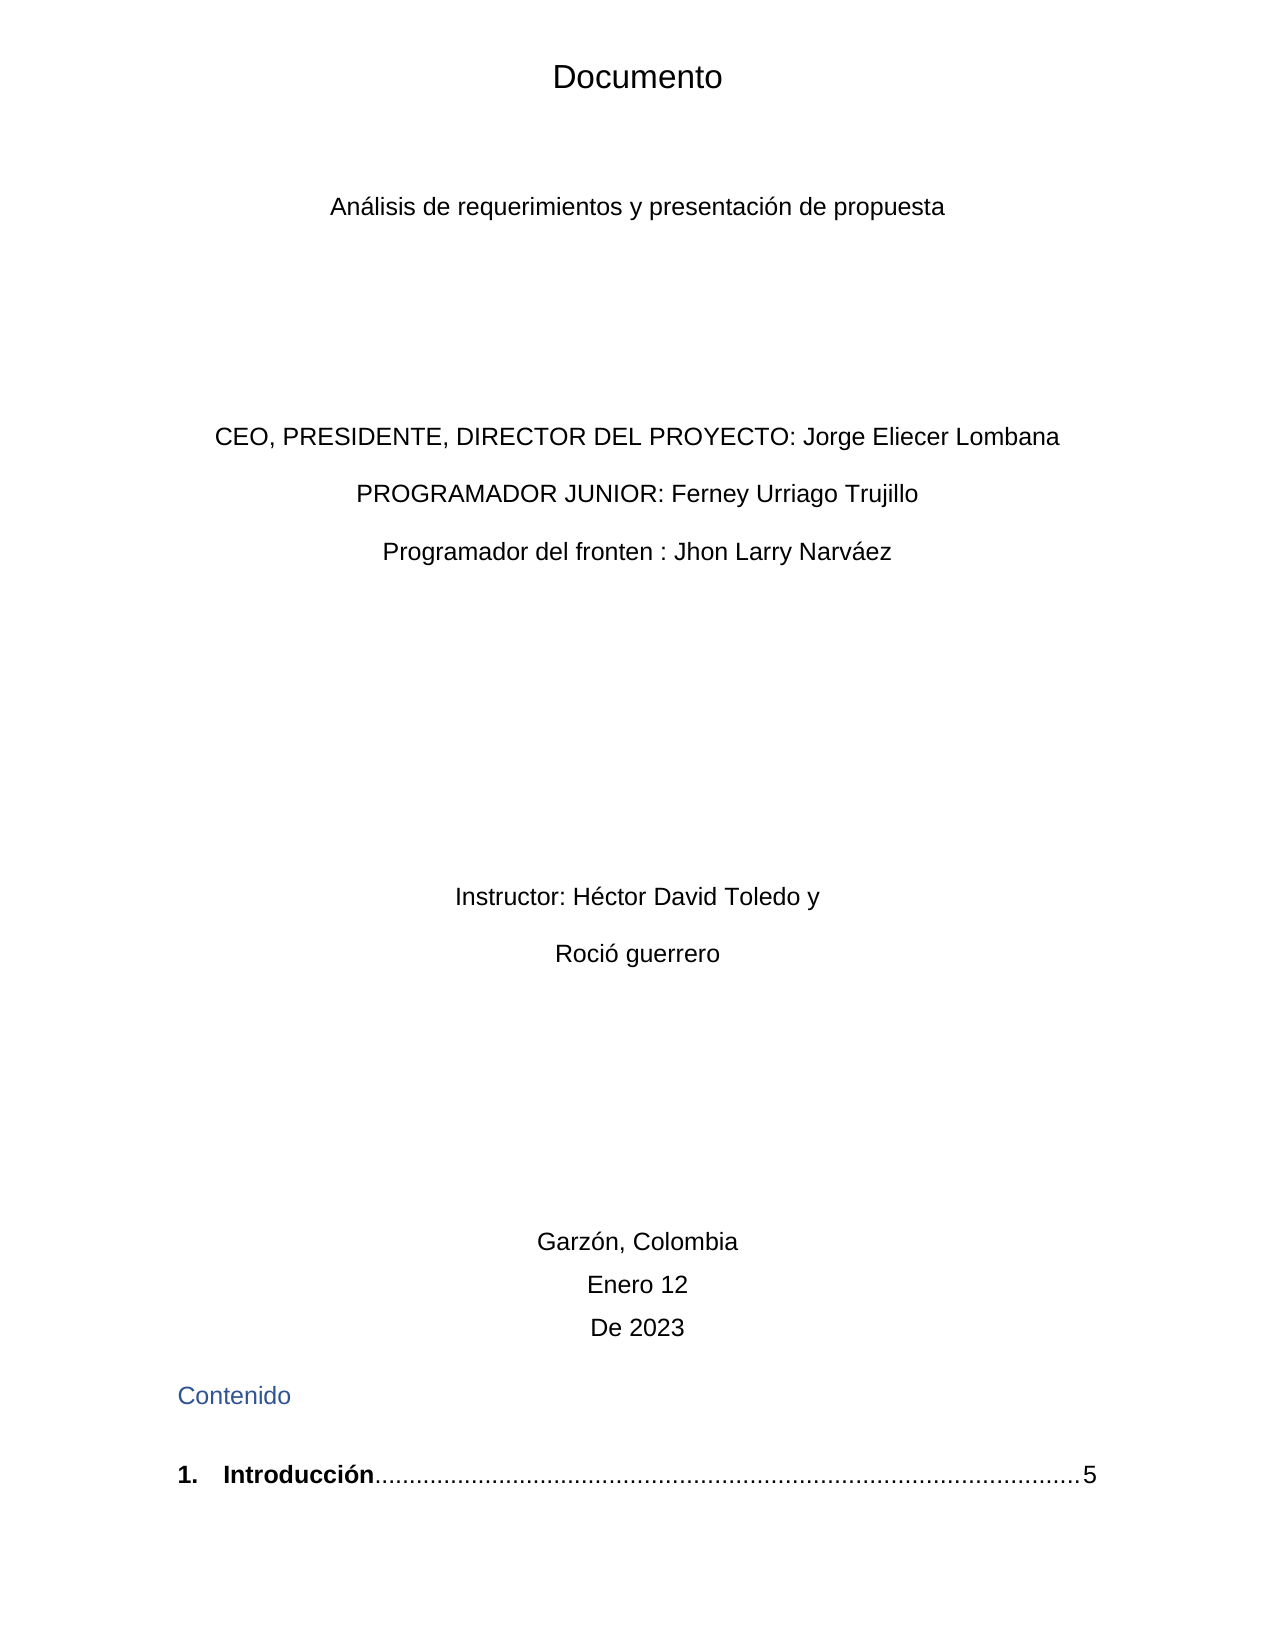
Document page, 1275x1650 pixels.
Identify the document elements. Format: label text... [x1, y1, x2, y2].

text Instructor: Héctor David Toledo y [177, 882, 1098, 911]
text Análisis de requerimientos y presentación de propuesta [177, 192, 1098, 221]
text Garzón, Colombia [177, 1227, 1098, 1256]
text De 2023 [177, 1313, 1098, 1342]
text Programador del fronten : Jhon Larry Narváez [177, 537, 1098, 566]
text Enero 12 [177, 1270, 1098, 1299]
text Roció guerrero [177, 939, 1098, 968]
text Documento [177, 57, 1098, 96]
text PROGRAMADOR JUNIOR: Ferney Urriago Trujillo [177, 479, 1098, 508]
text CEO, PRESIDENTE, DIRECTOR DEL PROYECTO: Jorge Eliecer Lombana [177, 422, 1098, 451]
